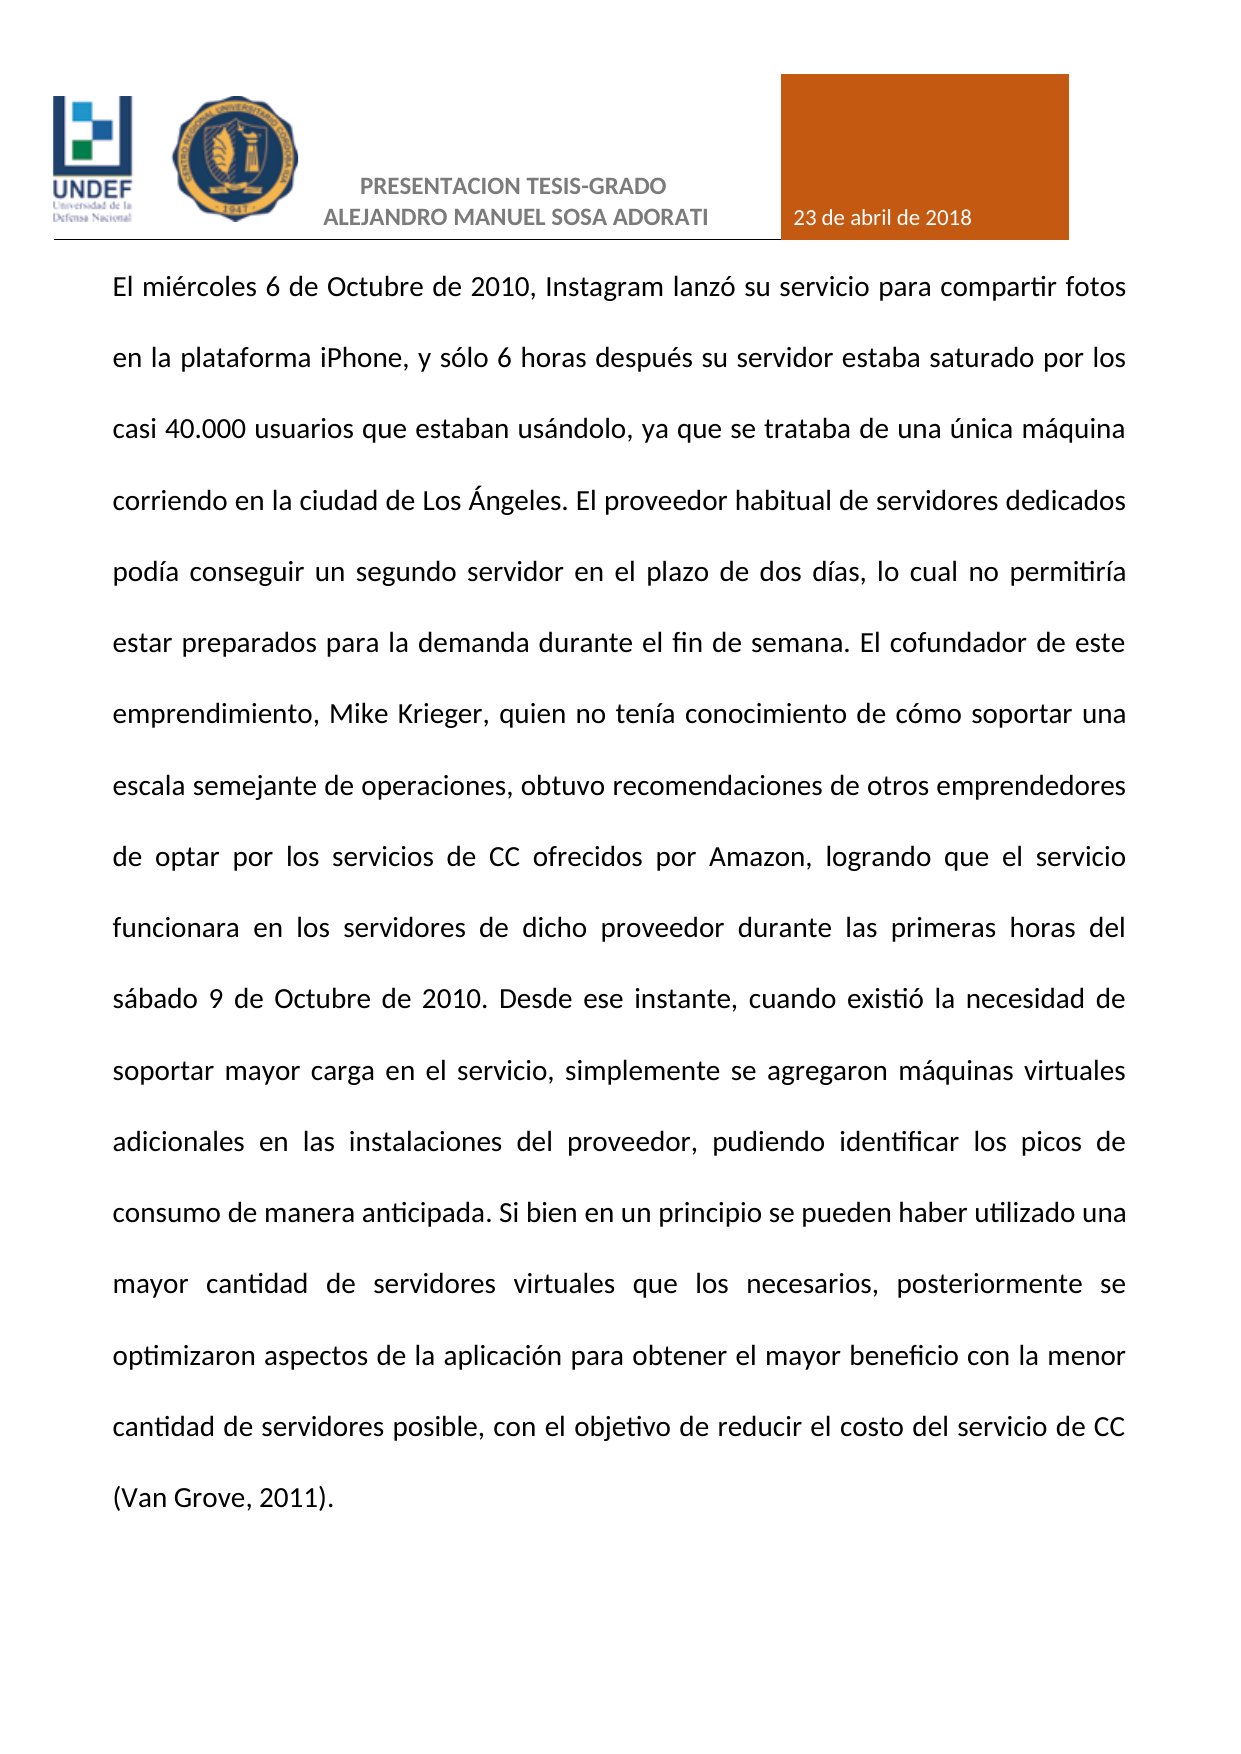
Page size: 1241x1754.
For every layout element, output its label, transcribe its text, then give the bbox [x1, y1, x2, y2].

text El miércoles 6 de Octubre de 2010, Instagram lanzó su servicio para compartir fotos en la plataforma iPhone, y sólo 6 horas después su servidor estaba saturado por los casi 40.000 usuarios que estaban usándolo, ya que se trataba de una única máquina corriendo en la ciudad de Los Ángeles. El proveedor habitual de servidores dedicados podía conseguir un segundo servidor en el plazo de dos días, lo cual no permitiría estar preparados para la demanda durante el fin de semana. El cofundador de este emprendimiento, Mike Krieger, quien no tenía conocimiento de cómo soportar una escala semejante de operaciones, obtuvo recomendaciones de otros emprendedores de optar por los servicios de CC ofrecidos por Amazon, logrando que el servicio funcionara en los servidores de dicho proveedor durante las primeras horas del sábado 9 de Octubre de 2010. Desde ese instante, cuando existió la necesidad de soportar mayor carga en el servicio, simplemente se agregaron máquinas virtuales adicionales en las instalaciones del proveedor, pudiendo identificar los picos de consumo de manera anticipada. Si bien en un principio se pueden haber utilizado una mayor cantidad de servidores virtuales que los necesarios, posteriormente se optimizaron aspectos de la aplicación para obtener el mayor beneficio con la menor cantidad de servidores posible, con el objetivo de reducir el costo del servicio de CC (Van Grove, 2011). [112, 268, 1128, 1515]
picture [52, 96, 299, 222]
